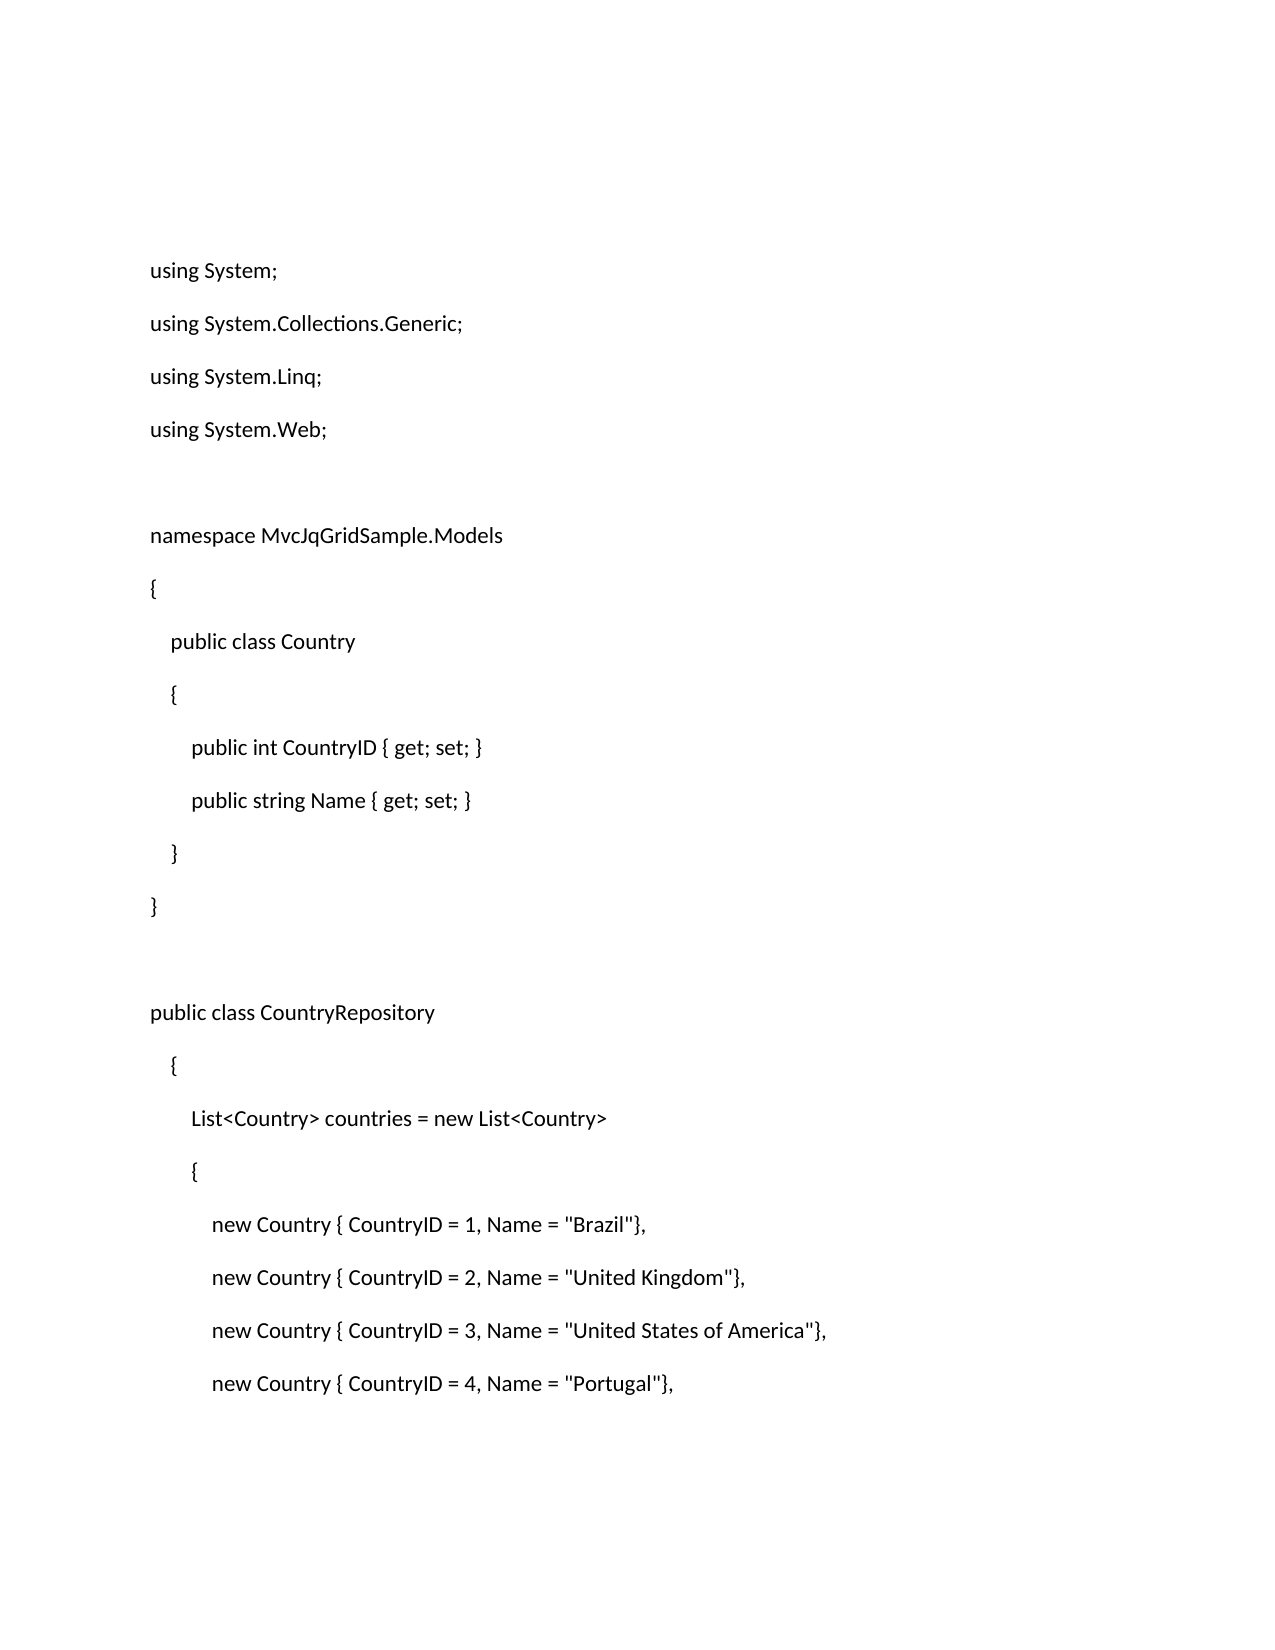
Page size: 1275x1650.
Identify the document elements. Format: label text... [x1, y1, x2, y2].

text public string Name { get; set; } [150, 786, 1125, 814]
text new Country { CountryID = 4, Name = "Portugal"}, [150, 1369, 1125, 1397]
text using System.Collections.Generic; [150, 309, 1125, 337]
text new Country { CountryID = 1, Name = "Brazil"}, [150, 1210, 1125, 1238]
text new Country { CountryID = 3, Name = "United States of America"}, [150, 1316, 1125, 1344]
text { [150, 680, 1125, 708]
text } [150, 892, 1125, 920]
text using System.Linq; [150, 362, 1125, 390]
text public class Country [150, 627, 1125, 655]
text namespace MvcJqGridSample.Models [150, 521, 1125, 549]
text new Country { CountryID = 2, Name = "United Kingdom"}, [150, 1263, 1125, 1291]
text using System.Web; [150, 415, 1125, 443]
text public int CountryID { get; set; } [150, 733, 1125, 761]
text { [150, 1051, 1125, 1079]
text { [150, 1157, 1125, 1185]
text } [150, 839, 1125, 867]
text using System; [150, 256, 1125, 284]
text public class CountryRepository [150, 998, 1125, 1026]
text { [150, 574, 1125, 602]
text List<Country> countries = new List<Country> [150, 1104, 1125, 1132]
